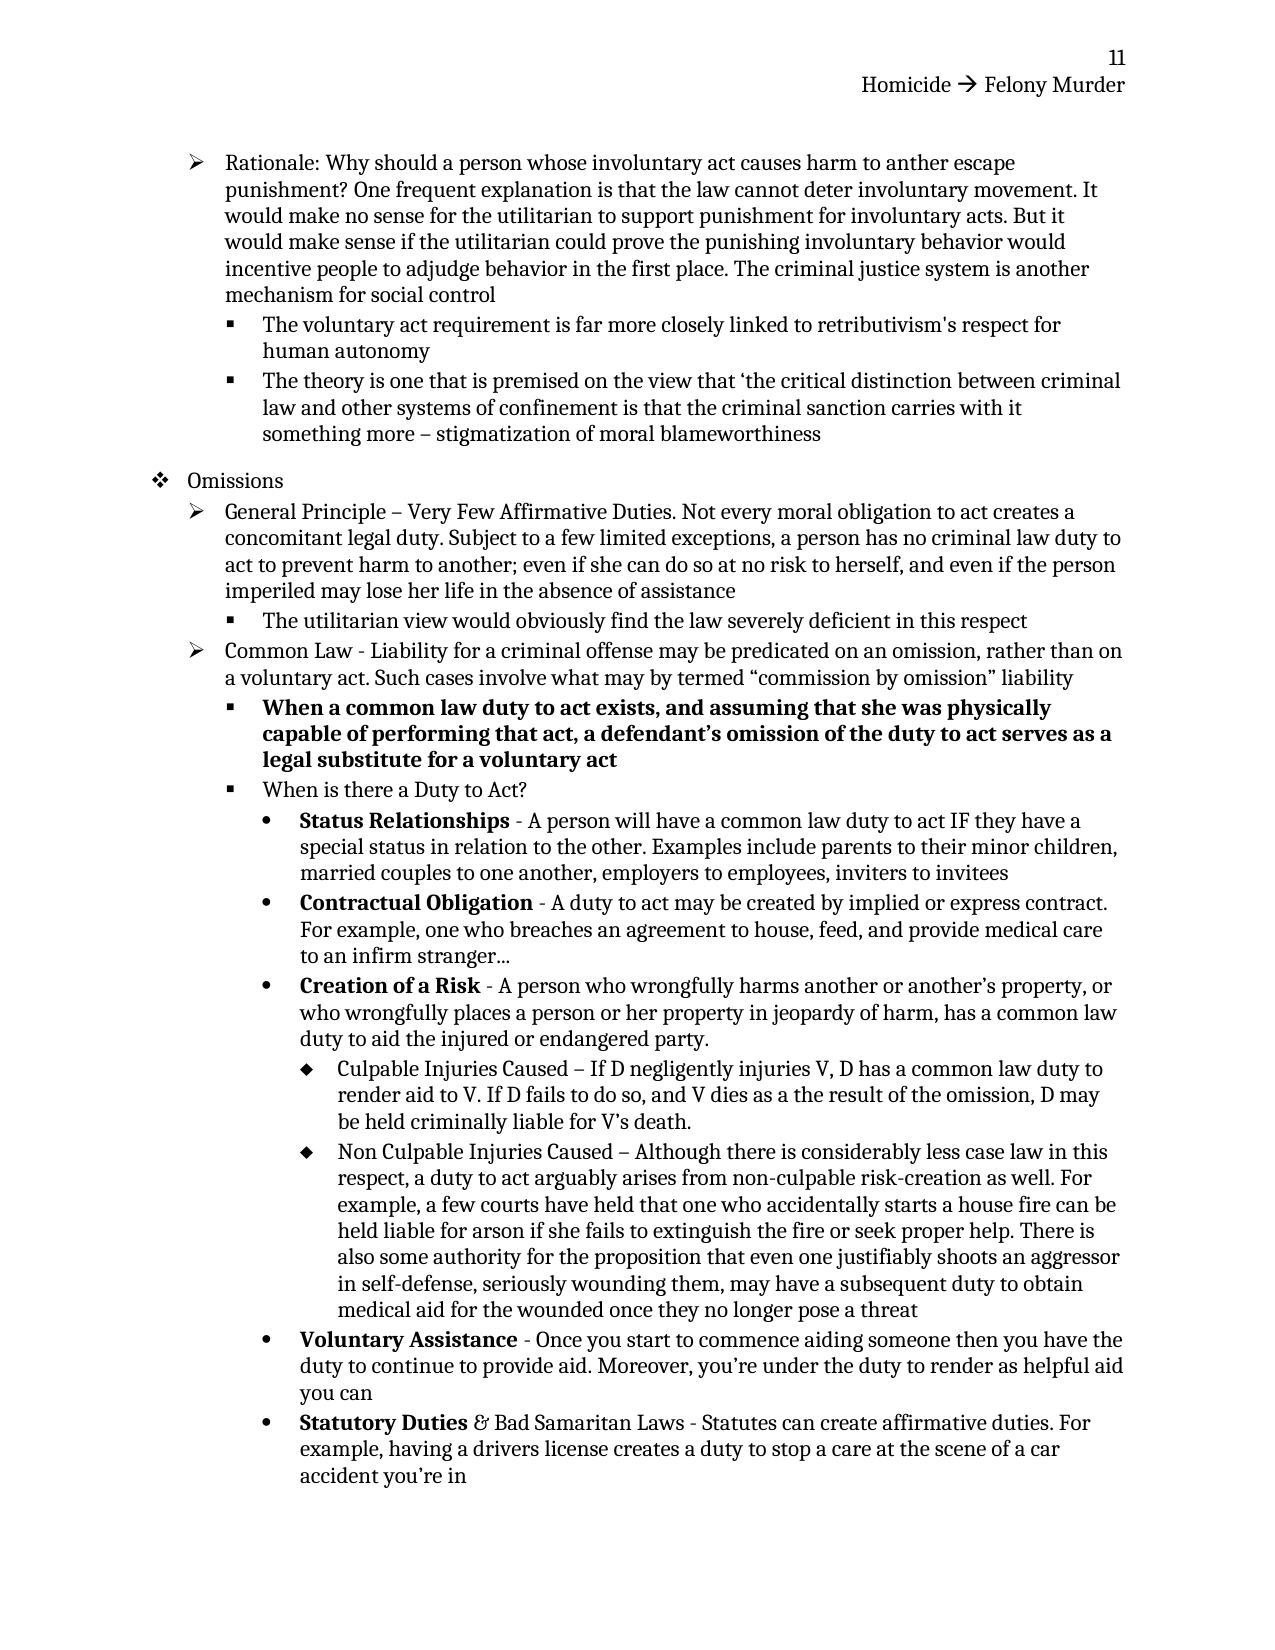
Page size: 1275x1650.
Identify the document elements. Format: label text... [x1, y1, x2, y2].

list When a common law duty to act exists, and assuming that she was physically capable of performing that act, a defendant’s omission of the duty to act serves as a legal substitute for a voluntary act [225, 694, 1125, 773]
list When is there a Duty to Act? [225, 777, 1125, 804]
list Contractual Obligation - A duty to act may be created by implied or express contract. For example, one who breaches an agreement to house, feed, and provide medical care to an infirm stranger... [262, 890, 1125, 969]
list Non Culpable Injuries Caused – Although there is considerably less case law in this respect, a duty to act arguably arises from non-culpable risk-creation as well. For example, a few courts have held that one who accidentally starts a house fire can be held liable for arson if she fails to extinguish the fire or seek proper help. There is also some authority for the proposition that even one justifiably shoots an aggressor in self-defense, seriously wounding them, may have a subsequent duty to obtain medical aid for the wounded once they no longer pose a threat [300, 1139, 1125, 1323]
list The voluntary act requirement is far more closely linked to retributivism's respect for human autonomy [225, 312, 1125, 364]
list General Principle – Very Few Affirmative Duties. Not every moral obligation to act creates a concomitant legal duty. Subject to a few limited exceptions, a person has no criminal law duty to act to prevent harm to another; even if she can do so at no risk to herself, and even if the person imperiled may lose her life in the absence of assistance [187, 499, 1125, 604]
list Common Law - Liability for a criminal offense may be predicated on an omission, rather than on a voluntary act. Such cases involve what may by termed “commission by omission” liability [187, 638, 1125, 691]
list Rationale: Why should a person whose involuntary act causes harm to anther escape punishment? One frequent explanation is that the law cannot deter involuntary movement. It would make no sense for the utilitarian to support punishment for involuntary acts. But it would make sense if the utilitarian could prove the punishing involuntary behavior would incentive people to adjudge behavior in the first place. The criminal justice system is another mechanism for social control [187, 150, 1125, 308]
list Creation of a Risk - A person who wrongfully harms another or another’s property, or who wrongfully places a person or her property in jeopardy of harm, has a common law duty to aid the injured or endangered party. [262, 973, 1125, 1052]
list The utilitarian view would obviously find the law severely deficient in this respect [225, 608, 1125, 634]
list Status Relationships - A person will have a common law duty to act IF they have a special status in relation to the other. Examples include parents to their minor children, married couples to one another, employers to employees, inviters to invitees [262, 807, 1125, 886]
list The theory is one that is premised on the view that ‘the critical distinction between criminal law and other systems of confinement is that the criminal sanction carries with it something more – stigmatization of moral blameworthiness [225, 368, 1125, 447]
list Statutory Duties & Bad Samaritan Laws - Statutes can create affirmative duties. For example, having a drivers license creates a duty to stop a care at the scene of a car accident you’re in [262, 1410, 1125, 1489]
list Culpable Injuries Caused – If D negligently injuries V, D has a common law duty to render aid to V. If D fails to do so, and V dies as a the result of the omission, D may be held criminally liable for V’s death. [300, 1056, 1125, 1135]
list Omissions [150, 468, 1125, 494]
list Voluntary Assistance - Once you start to commence aiding someone then you have the duty to continue to provide aid. Moreover, you’re under the duty to render as helpful aid you can [262, 1327, 1125, 1406]
